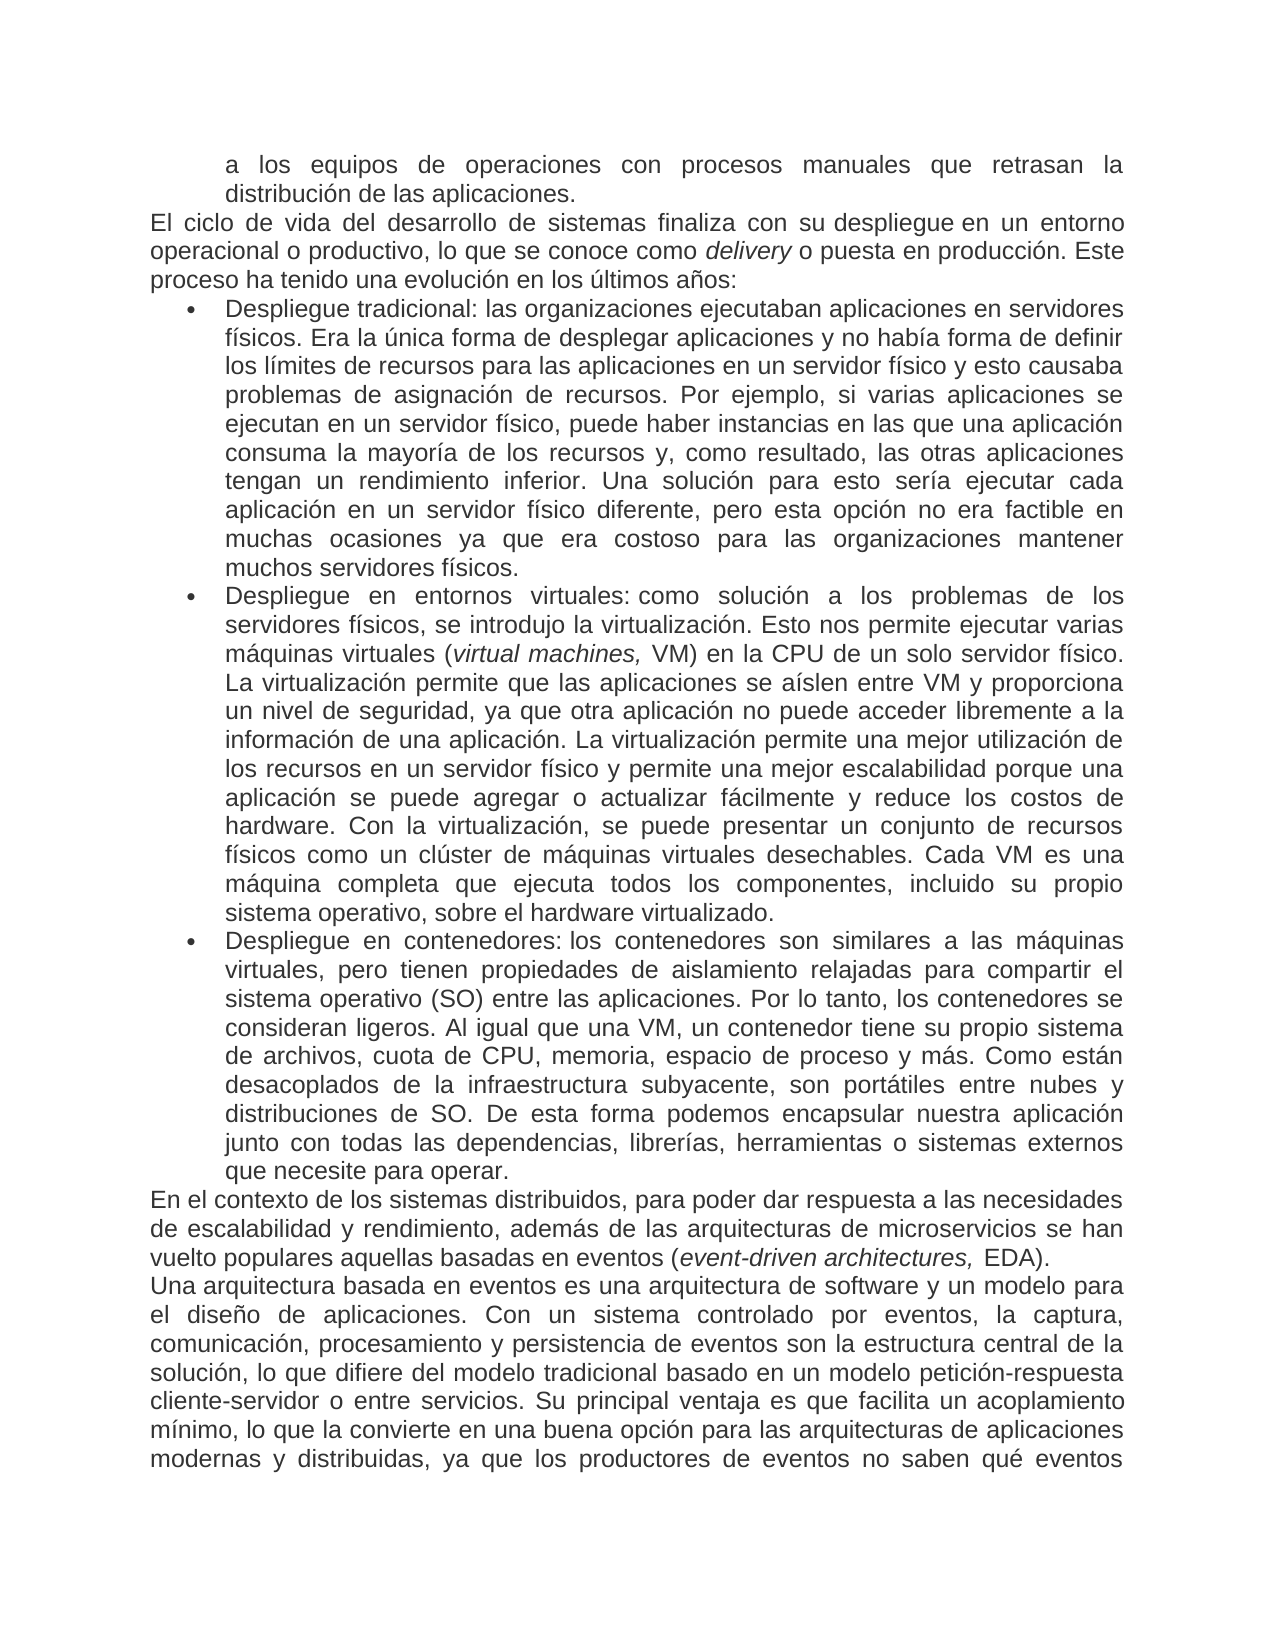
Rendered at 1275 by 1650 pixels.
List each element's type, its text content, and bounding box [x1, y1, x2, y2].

text En el contexto de los sistemas distribuidos, para poder dar respuesta a las necesidades de escalabilidad y rendimiento, además de las arquitecturas de microservicios se han vuelto populares aquellas basadas en eventos (event-driven architectures, EDA). [150, 1185, 1125, 1271]
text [150, 1271, 1125, 1472]
list Despliegue tradicional: las organizaciones ejecutaban aplicaciones en servidores físicos. Era la única forma de desplegar aplicaciones y no había forma de definir los límites de recursos para las aplicaciones en un servidor físico y esto causaba problemas de asignación de recursos. Por ejemplo, si varias aplicaciones se ejecutan en un servidor físico, puede haber instancias en las que una aplicación consuma la mayoría de los recursos y, como resultado, las otras aplicaciones tengan un rendimiento inferior. Una solución para esto sería ejecutar cada aplicación en un servidor físico diferente, pero esta opción no era factible en muchas ocasiones ya que era costoso para las organizaciones mantener muchos servidores físicos. [187, 294, 1125, 581]
text El ciclo de vida del desarrollo de sistemas finaliza con su despliegue en un entorno operacional o productivo, lo que se conoce como delivery o puesta en producción. Este proceso ha tenido una evolución en los últimos años: [150, 207, 1125, 294]
list Despliegue en contenedores: los contenedores son similares a las máquinas virtuales, pero tienen propiedades de aislamiento relajadas para compartir el sistema operativo (SO) entre las aplicaciones. Por lo tanto, los contenedores se consideran ligeros. Al igual que una VM, un contenedor tiene su propio sistema de archivos, cuota de CPU, memoria, espacio de proceso y más. Como están desacoplados de la infraestructura subyacente, son portátiles entre nubes y distribuciones de SO. De esta forma podemos encapsular nuestra aplicación junto con todas las dependencias, librerías, herramientas o sistemas externos que necesite para operar. [187, 926, 1125, 1185]
list Despliegue en entornos virtuales: como solución a los problemas de los servidores físicos, se introdujo la virtualización. Esto nos permite ejecutar varias máquinas virtuales (virtual machines, VM) en la CPU de un solo servidor físico. La virtualización permite que las aplicaciones se aíslen entre VM y proporciona un nivel de seguridad, ya que otra aplicación no puede acceder libremente a la información de una aplicación. La virtualización permite una mejor utilización de los recursos en un servidor físico y permite una mejor escalabilidad porque una aplicación se puede agregar o actualizar fácilmente y reduce los costos de hardware. Con la virtualización, se puede presentar un conjunto de recursos físicos como un clúster de máquinas virtuales desechables. Cada VM es una máquina completa que ejecuta todos los componentes, incluido su propio sistema operativo, sobre el hardware virtualizado. [187, 581, 1125, 926]
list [187, 150, 1125, 207]
